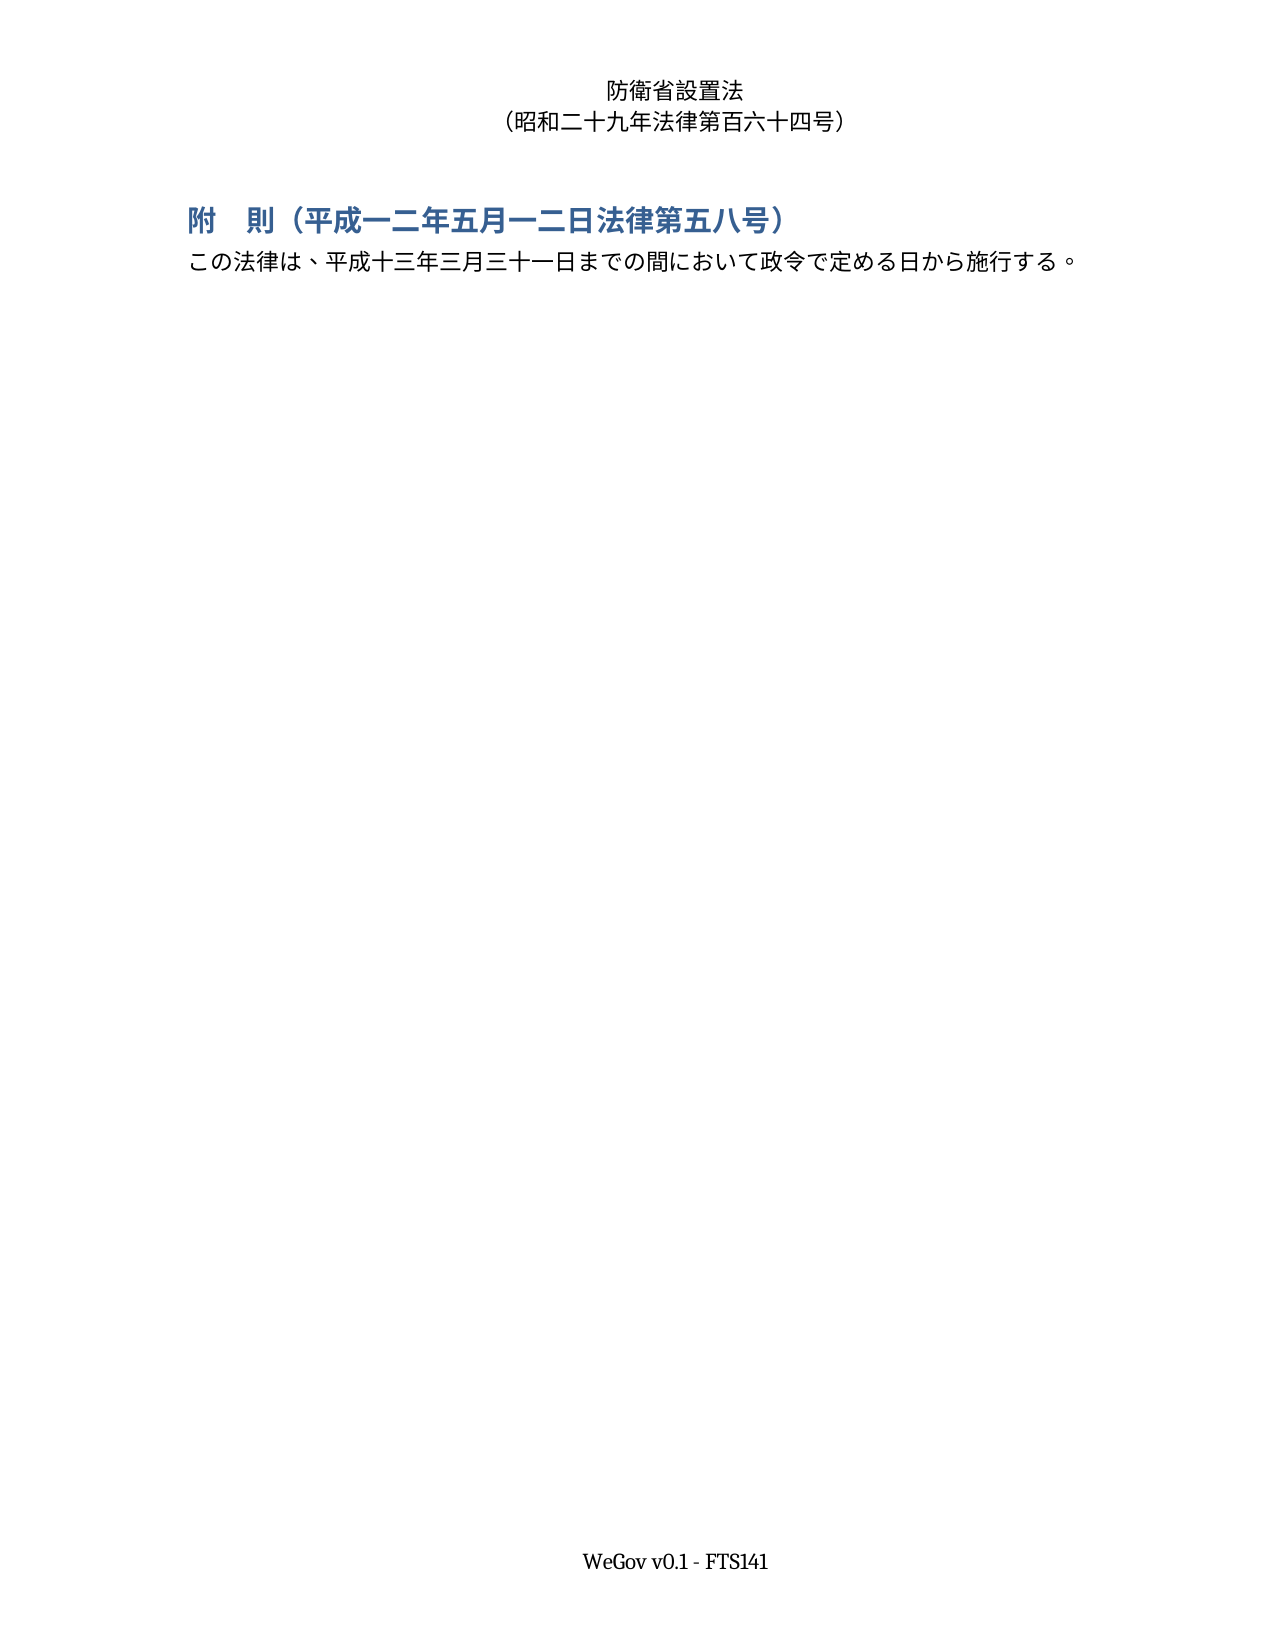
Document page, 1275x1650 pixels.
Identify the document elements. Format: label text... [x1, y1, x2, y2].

text この法律は、平成十三年三月三十一日までの間において政令で定める日から施行する。 [187, 246, 1087, 277]
subtitle 附 則（平成一二年五月一二日法律第五八号） [187, 200, 1087, 240]
